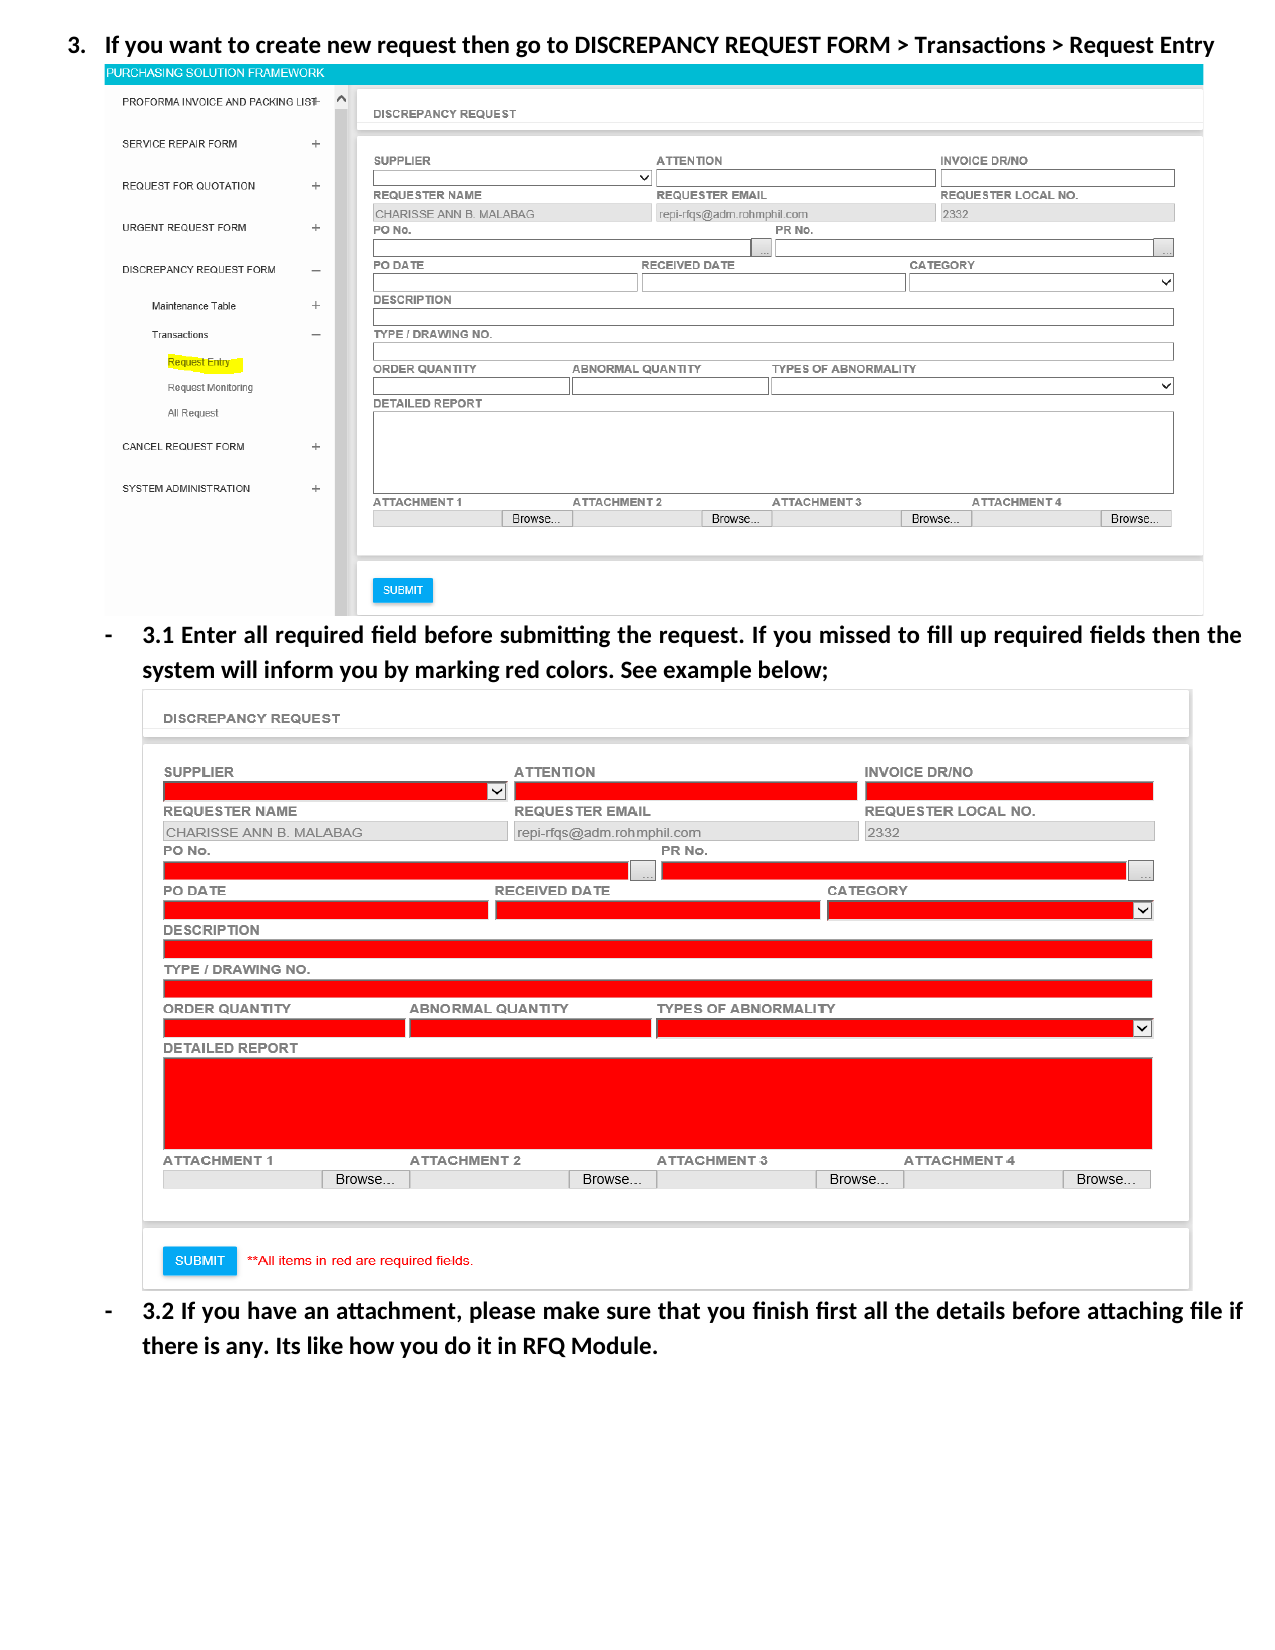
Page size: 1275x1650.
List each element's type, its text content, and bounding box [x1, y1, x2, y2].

picture [104, 64, 1204, 616]
picture [142, 689, 1193, 1291]
list 3.2 If you have an attachment, please make sure that you finish first all the details before attaching file if there is any. Its like how you do it in RFQ Module. [104, 1295, 1245, 1360]
list If you want to create new request then go to DISCREPANCY REQUEST FORM > Transactions > Request Entry [67, 29, 1245, 60]
list 3.1 Enter all required field before submitting the request. If you missed to fill up required fields then the system will inform you by marking red colors. See example below; [104, 619, 1245, 685]
